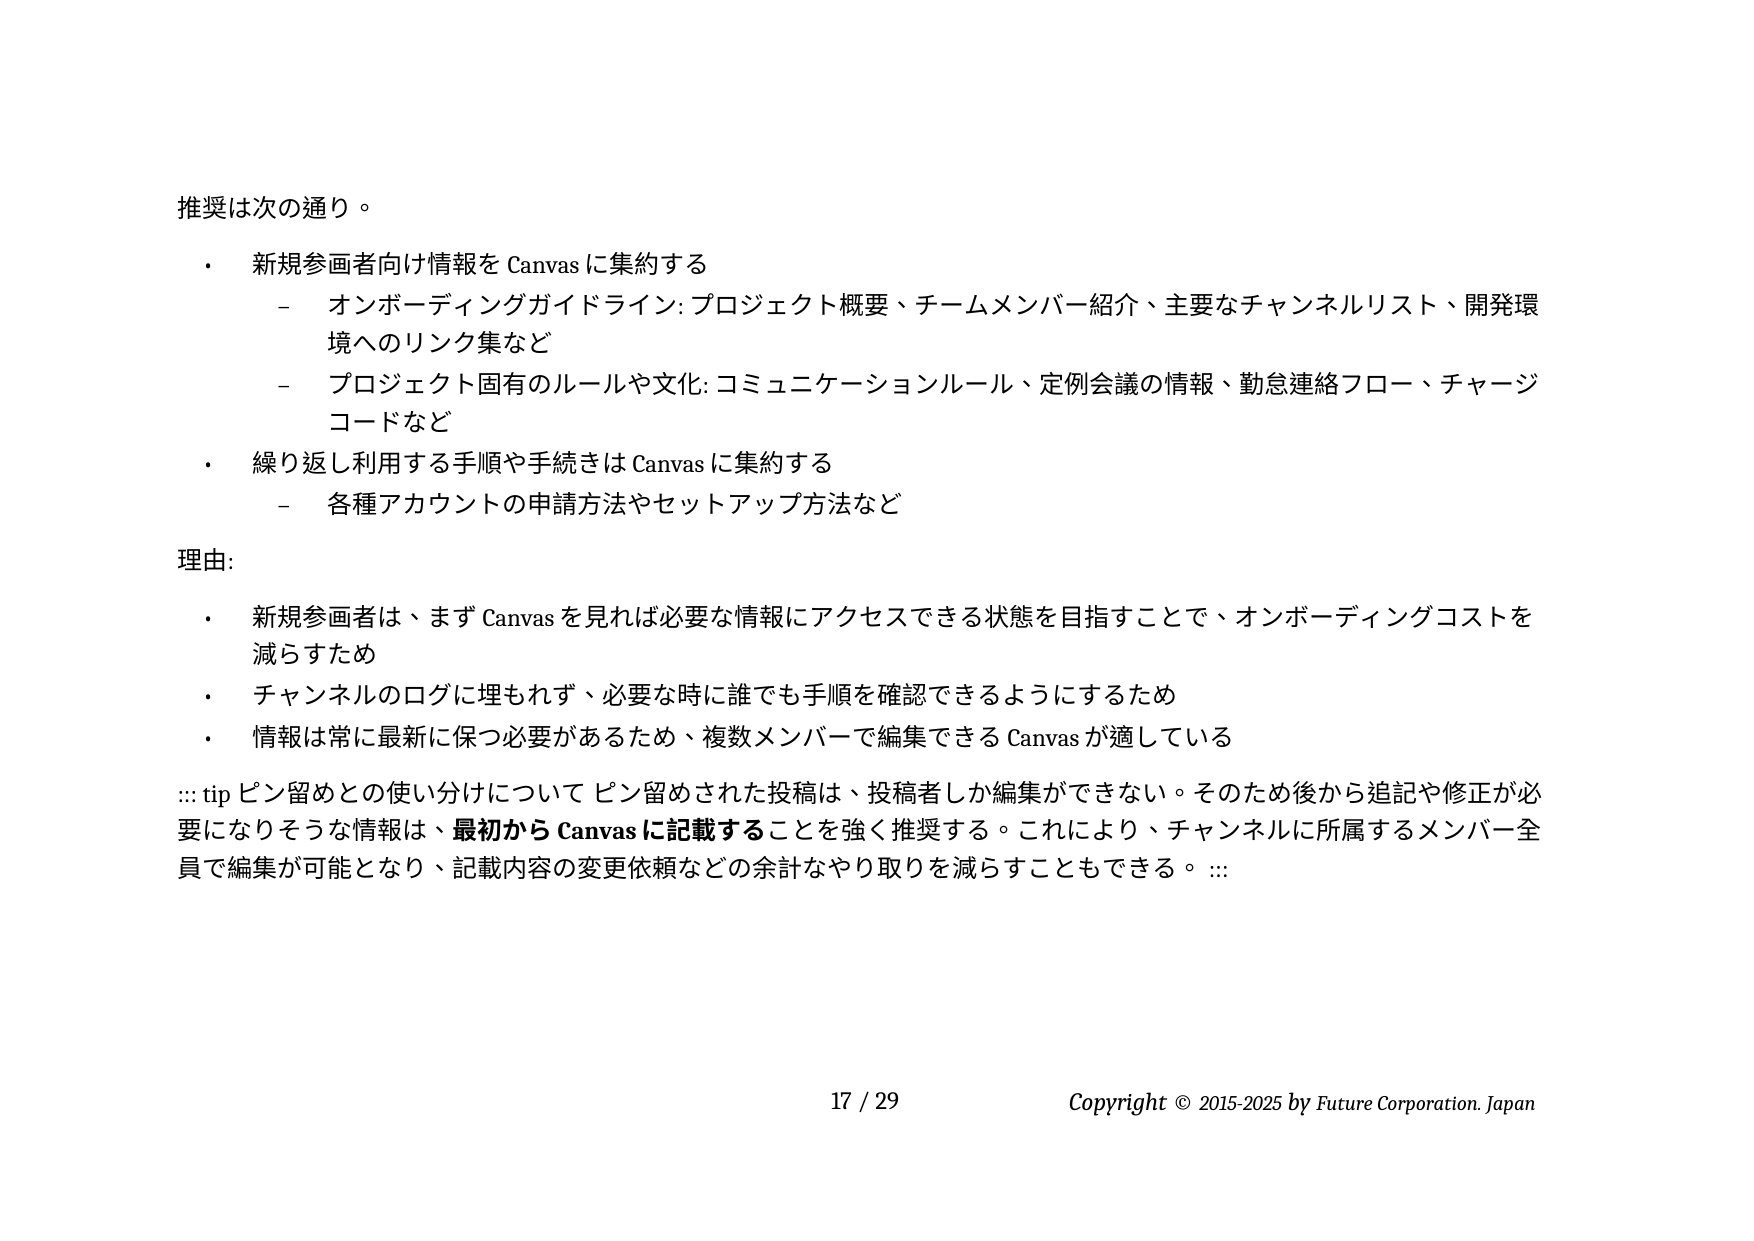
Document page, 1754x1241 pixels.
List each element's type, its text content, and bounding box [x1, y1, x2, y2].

text 理由: [177, 541, 1547, 579]
list 情報は常に最新に保つ必要があるため、複数メンバーで編集できるCanvasが適している [202, 718, 1547, 755]
list プロジェクト固有のルールや文化: コミュニケーションルール、定例会議の情報、勤怠連絡フロー、チャージコードなど [277, 365, 1547, 440]
list チャンネルのログに埋もれず、必要な時に誰でも手順を確認できるようにするため [202, 676, 1547, 714]
list 新規参画者は、まずCanvasを見れば必要な情報にアクセスできる状態を目指すことで、オンボーディングコストを減らすため [202, 598, 1547, 673]
list 新規参画者向け情報をCanvasに集約する [202, 245, 1547, 283]
text 推奨は次の通り。 [177, 189, 1547, 226]
list 各種アカウントの申請方法やセットアップ方法など [277, 485, 1547, 523]
list オンボーディングガイドライン: プロジェクト概要、チームメンバー紹介、主要なチャンネルリスト、開発環境へのリンク集など [277, 286, 1547, 361]
list 繰り返し利用する手順や手続きはCanvasに集約する [202, 444, 1547, 481]
text ::: tip ピン留めとの使い分けについて ピン留めされた投稿は、投稿者しか編集ができない。そのため後から追記や修正が必要になりそうな情報は、最初からCanvasに記載することを強く推奨する。これにより、チャンネルに所属するメンバー全員で編集が可能となり、記載内容の変更依頼などの余計なやり取りを減らすこともできる。 ::: [177, 774, 1547, 886]
